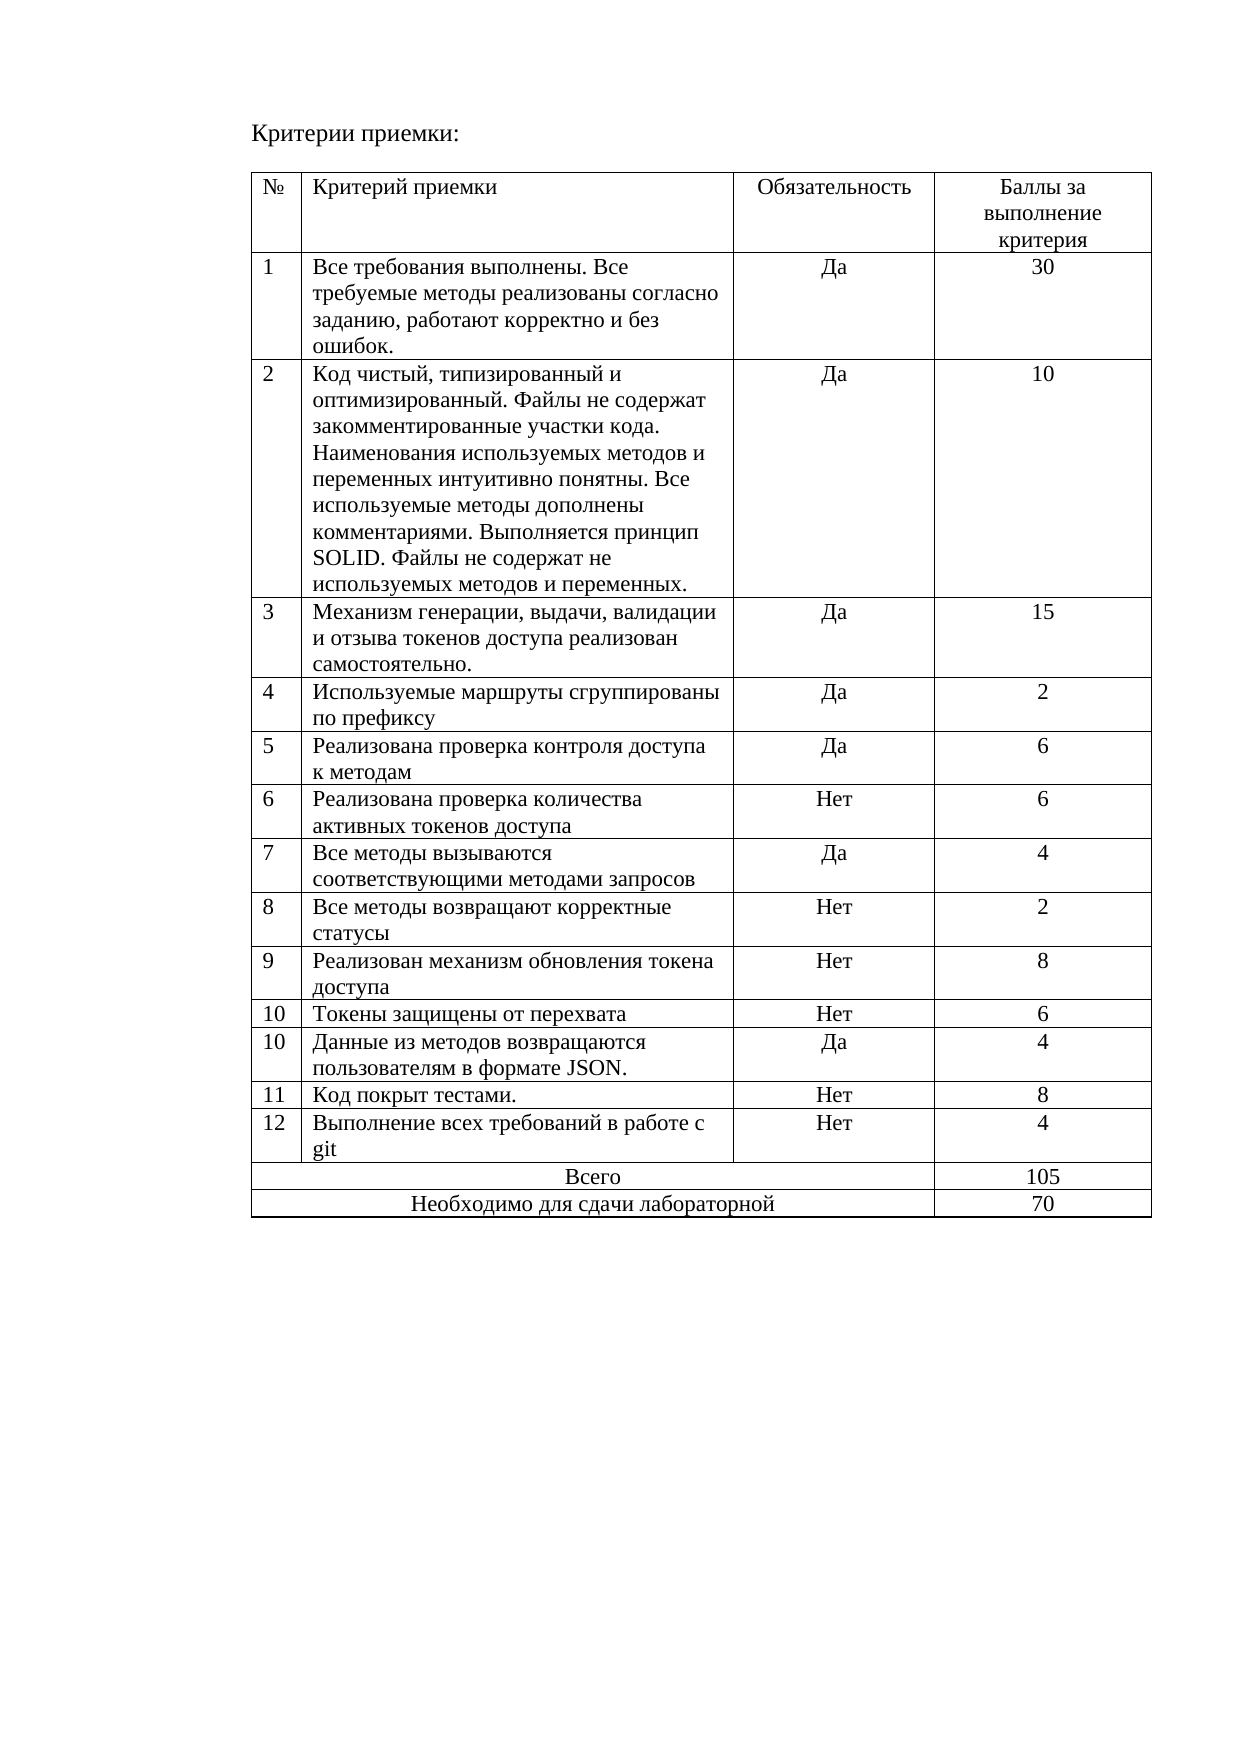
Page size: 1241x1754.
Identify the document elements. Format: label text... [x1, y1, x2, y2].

table_cell 11 [252, 1082, 301, 1108]
table_cell Нет [734, 947, 934, 999]
table_cell Нет [734, 1109, 934, 1162]
table_cell 2 [935, 678, 1151, 731]
table_cell Да [734, 678, 934, 731]
table_cell 30 [935, 253, 1151, 358]
table_cell 5 [252, 732, 301, 784]
table_cell 8 [935, 947, 1151, 999]
table_cell 4 [252, 678, 301, 731]
table_cell Механизм генерации, выдачи, валидации и отзыва токенов доступа реализован самостоятельно. [302, 598, 733, 677]
table_cell Используемые маршруты сгруппированы по префиксу [302, 678, 733, 731]
table_cell Да [734, 839, 934, 892]
table_cell Да [734, 360, 934, 597]
table_cell 3 [252, 598, 301, 677]
table_cell Все методы возвращают корректные статусы [302, 893, 733, 946]
table_header № [252, 173, 301, 252]
table_header Обязательность [734, 173, 934, 252]
table_cell 8 [252, 893, 301, 946]
table_cell Нет [734, 1082, 934, 1108]
table_cell Все методы вызываются соответствующими методами запросов [302, 839, 733, 892]
table_cell Реализована проверка контроля доступа к методам [302, 732, 733, 784]
table_cell Да [734, 253, 934, 358]
table_cell Нет [734, 1000, 934, 1027]
table_cell Необходимо для сдачи лабораторной [252, 1190, 934, 1216]
table_cell 2 [252, 360, 301, 597]
table_cell Да [734, 598, 934, 677]
table_cell 6 [935, 732, 1151, 784]
table_cell Да [734, 1028, 934, 1081]
table_cell Выполнение всех требований в работе с git [302, 1109, 733, 1162]
table_cell Всего [252, 1163, 934, 1189]
table_cell Нет [734, 893, 934, 946]
table_cell 4 [935, 839, 1151, 892]
table_cell 4 [935, 1028, 1151, 1081]
table_cell 105 [935, 1163, 1151, 1189]
table_cell 12 [252, 1109, 301, 1162]
table_header Баллы за выполнение критерия [935, 173, 1151, 252]
table_cell Да [734, 732, 934, 784]
table_cell Реализован механизм обновления токена доступа [302, 947, 733, 999]
table_cell 1 [252, 253, 301, 358]
table_cell 70 [935, 1190, 1151, 1216]
table_cell 6 [935, 1000, 1151, 1027]
table_cell 9 [252, 947, 301, 999]
table_cell 8 [935, 1082, 1151, 1108]
table_cell 7 [252, 839, 301, 892]
table_cell Все требования выполнены. Все требуемые методы реализованы согласно заданию, работают корректно и без ошибок. [302, 253, 733, 358]
table_cell 10 [252, 1028, 301, 1081]
table_header Критерий приемки [302, 173, 733, 252]
table_cell 2 [935, 893, 1151, 946]
table_cell Код чистый, типизированный и оптимизированный. Файлы не содержат закомментированные участки кода. Наименования используемых методов и переменных интуитивно понятны. Все используемые методы дополнены комментариями. Выполняется принцип SOLID. Файлы не содержат не используемых методов и переменных. [302, 360, 733, 597]
table_cell Данные из методов возвращаются пользователям в формате JSON. [302, 1028, 733, 1081]
table_cell Токены защищены от перехвата [302, 1000, 733, 1027]
list Критерии приемки: [177, 118, 1152, 147]
table_cell 10 [252, 1000, 301, 1027]
table_cell 4 [935, 1109, 1151, 1162]
table_cell 10 [935, 360, 1151, 597]
table_cell Код покрыт тестами. [302, 1082, 733, 1108]
table_cell Реализована проверка количества активных токенов доступа [302, 785, 733, 838]
table_cell 6 [252, 785, 301, 838]
table_cell 6 [935, 785, 1151, 838]
table_cell 15 [935, 598, 1151, 677]
table_cell Нет [734, 785, 934, 838]
